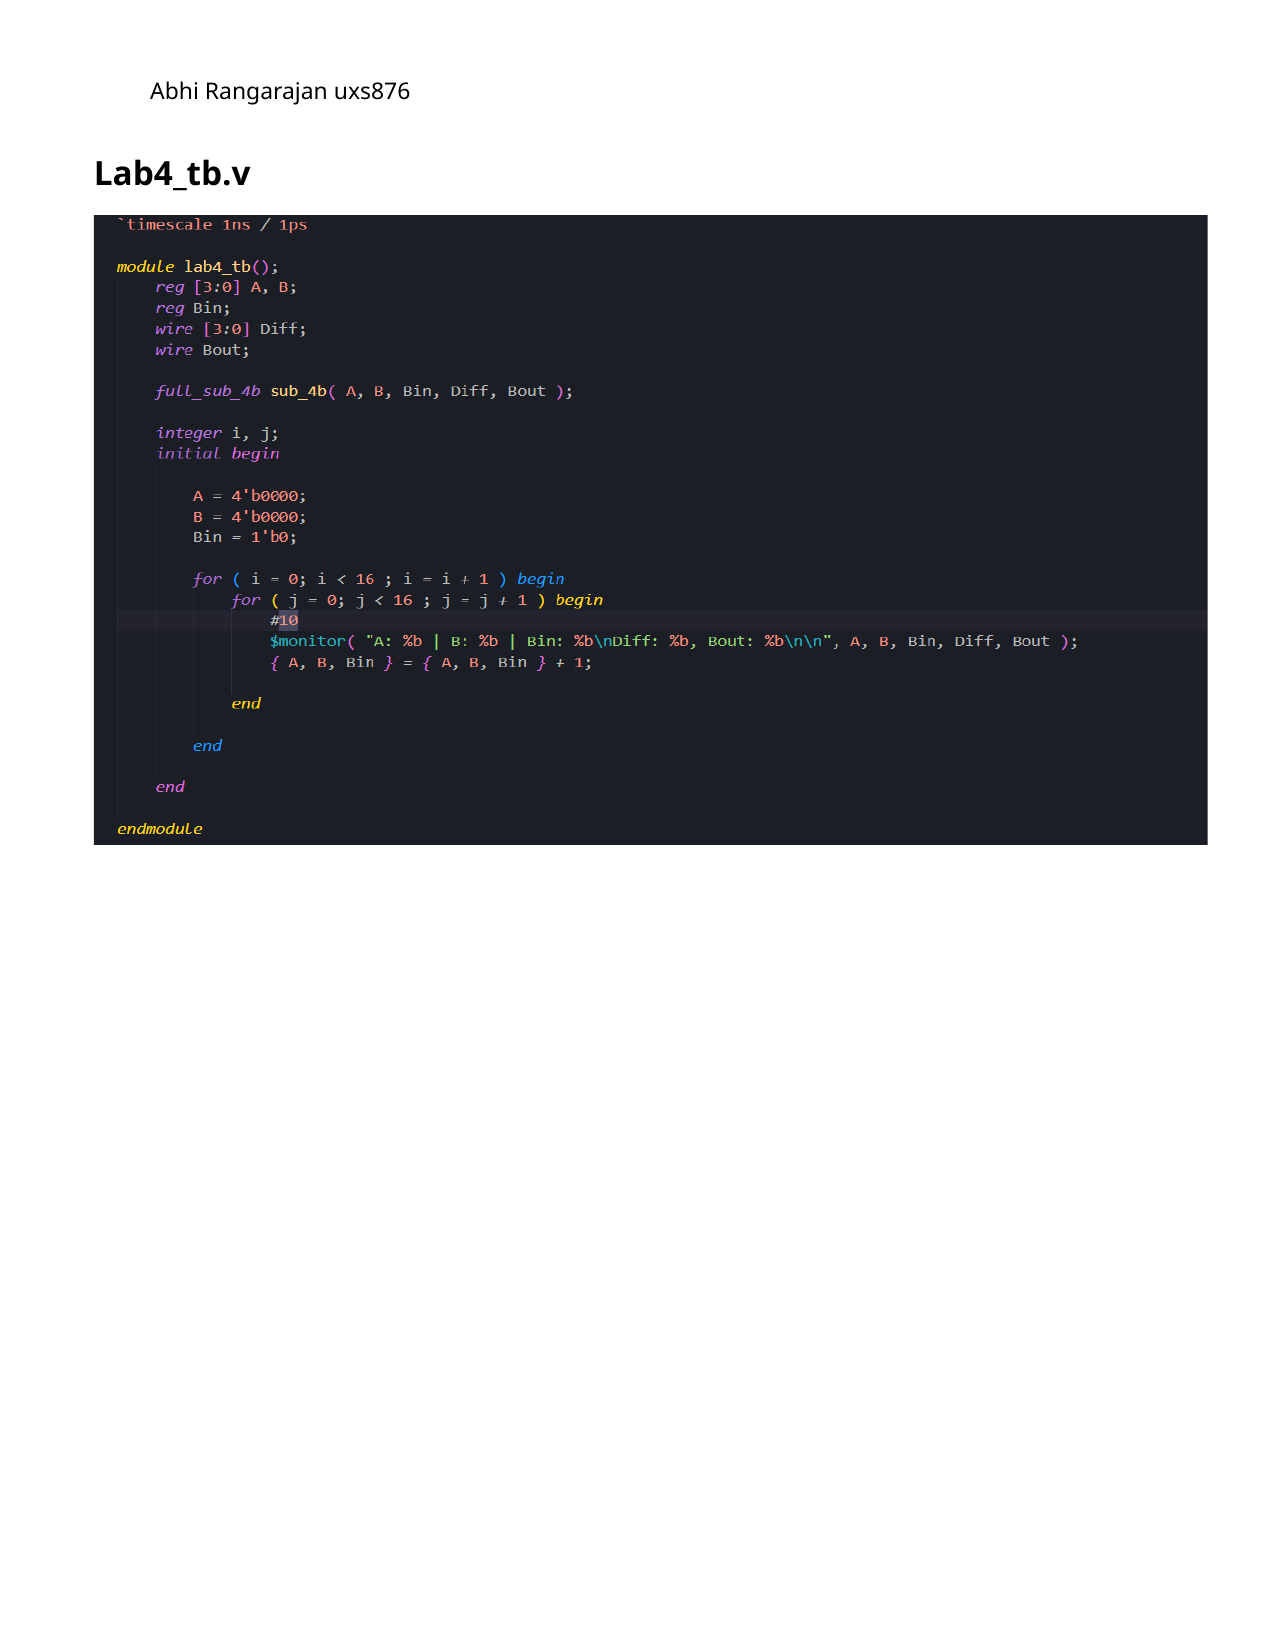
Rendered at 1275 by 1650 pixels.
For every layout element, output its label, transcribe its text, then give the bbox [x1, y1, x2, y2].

picture [93, 215, 1208, 845]
text Lab4_tb.v [94, 150, 1125, 195]
